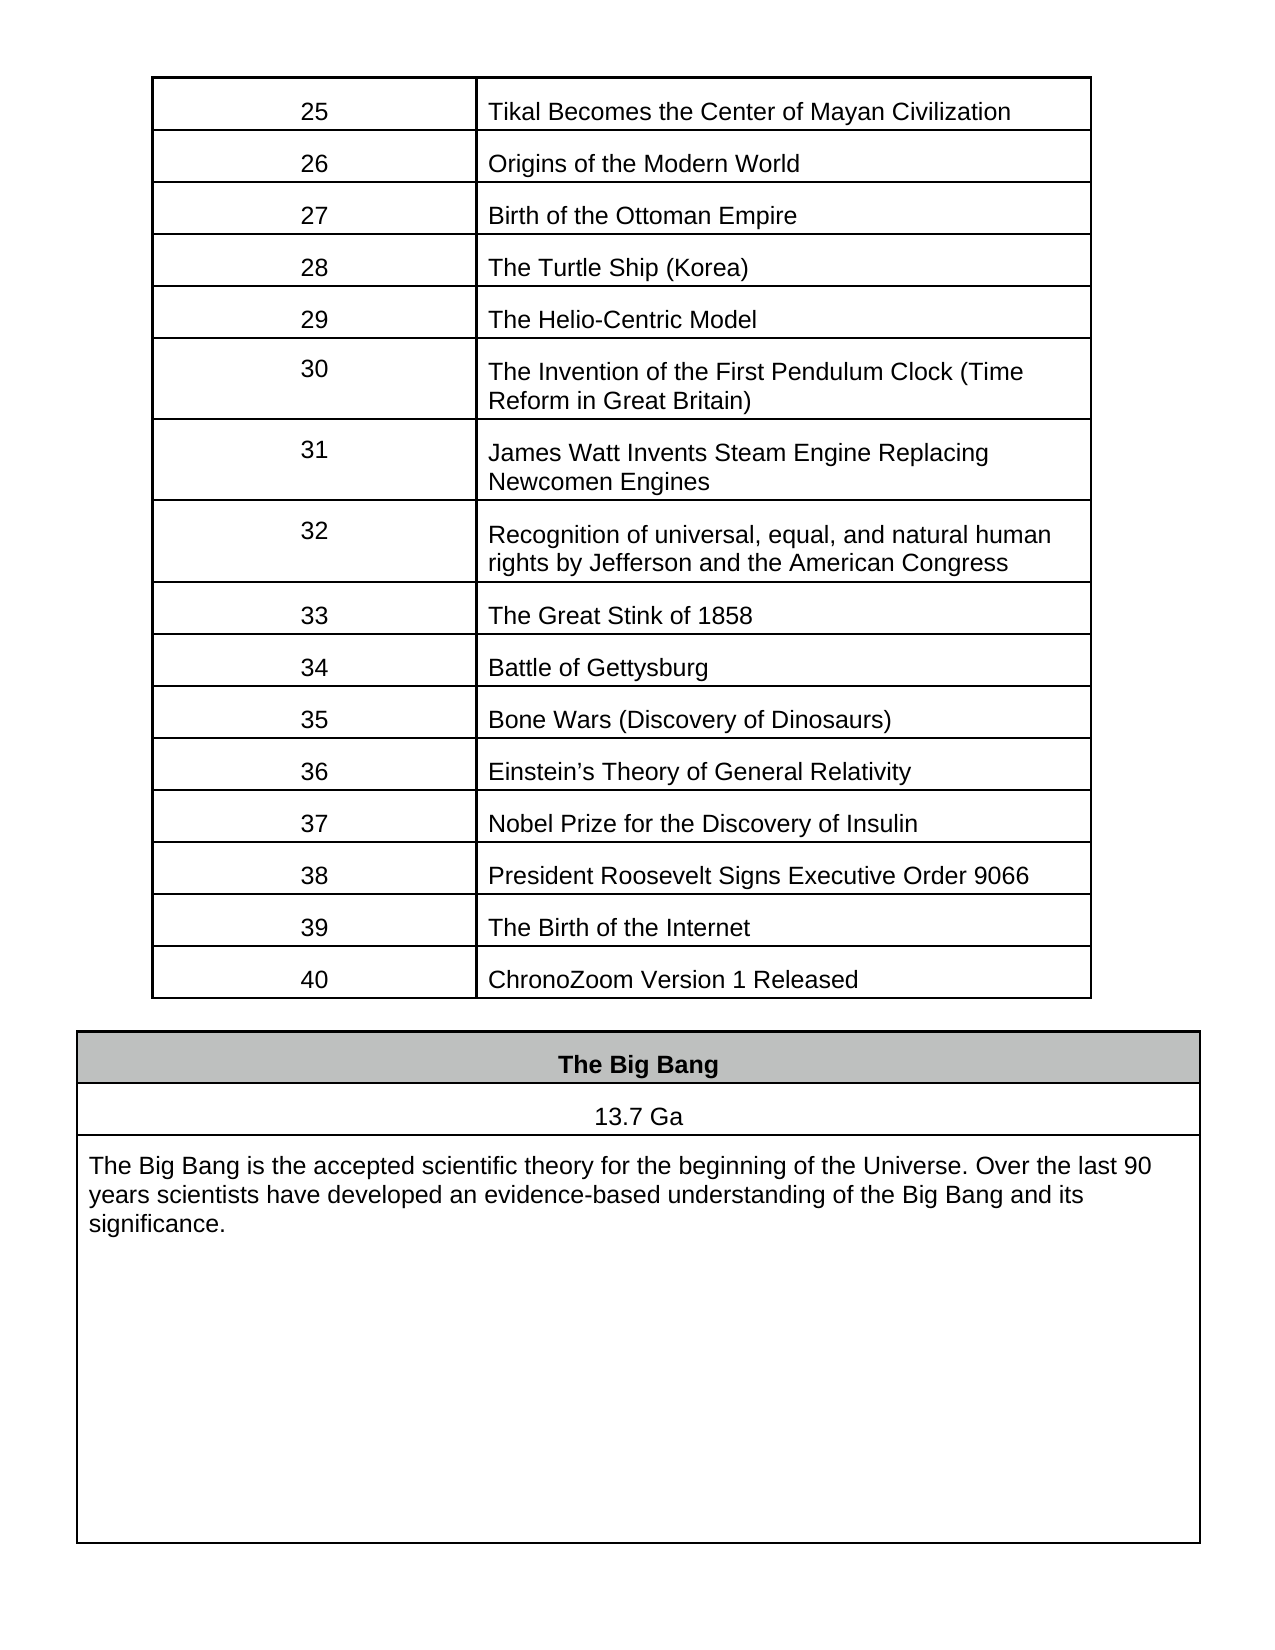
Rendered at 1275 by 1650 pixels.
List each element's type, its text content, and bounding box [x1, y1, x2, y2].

table_cell 35 [154, 687, 475, 737]
table_cell 37 [154, 791, 475, 841]
table_cell 36 [154, 739, 475, 789]
table_cell The Helio-Centric Model [478, 287, 1090, 337]
table_cell 29 [154, 287, 475, 337]
table_cell 26 [154, 131, 475, 181]
table_cell 28 [154, 235, 475, 285]
table_cell 25 [154, 79, 475, 128]
table_cell Battle of Gettysburg [478, 635, 1090, 685]
table_cell 30 [154, 339, 475, 418]
table_cell ChronoZoom Version 1 Released [478, 947, 1090, 997]
table_cell Recognition of universal, equal, and natural human rights by Jefferson and the American Congress [478, 501, 1090, 581]
table_cell The Birth of the Internet [478, 895, 1090, 945]
table_cell Birth of the Ottoman Empire [478, 183, 1090, 233]
table_cell Einstein’s Theory of General Relativity [478, 739, 1090, 789]
table_cell The Great Stink of 1858 [478, 583, 1090, 633]
table_cell James Watt Invents Steam Engine Replacing Newcomen Engines [478, 420, 1090, 499]
table_cell 38 [154, 843, 475, 893]
table_cell Bone Wars (Discovery of Dinosaurs) [478, 687, 1090, 737]
table_cell 40 [154, 947, 475, 997]
table_cell 31 [154, 420, 475, 499]
table_cell Tikal Becomes the Center of Mayan Civilization [478, 79, 1090, 128]
table_cell 27 [154, 183, 475, 233]
table_cell 13.7 Ga [78, 1084, 1199, 1134]
table_cell The Big Bang is the accepted scientific theory for the beginning of the Universe. Over the last 90 years scientists have developed an evidence-based understanding of the Big Bang and its significance. [78, 1136, 1199, 1542]
table_cell 32 [154, 501, 475, 581]
table_cell Nobel Prize for the Discovery of Insulin [478, 791, 1090, 841]
table_cell President Roosevelt Signs Executive Order 9066 [478, 843, 1090, 893]
table_cell Origins of the Modern World [478, 131, 1090, 181]
table_header The Big Bang [78, 1033, 1199, 1082]
table_cell The Invention of the First Pendulum Clock (Time Reform in Great Britain) [478, 339, 1090, 418]
table_cell The Turtle Ship (Korea) [478, 235, 1090, 285]
table_cell 33 [154, 583, 475, 633]
table_cell 34 [154, 635, 475, 685]
table_cell 39 [154, 895, 475, 945]
